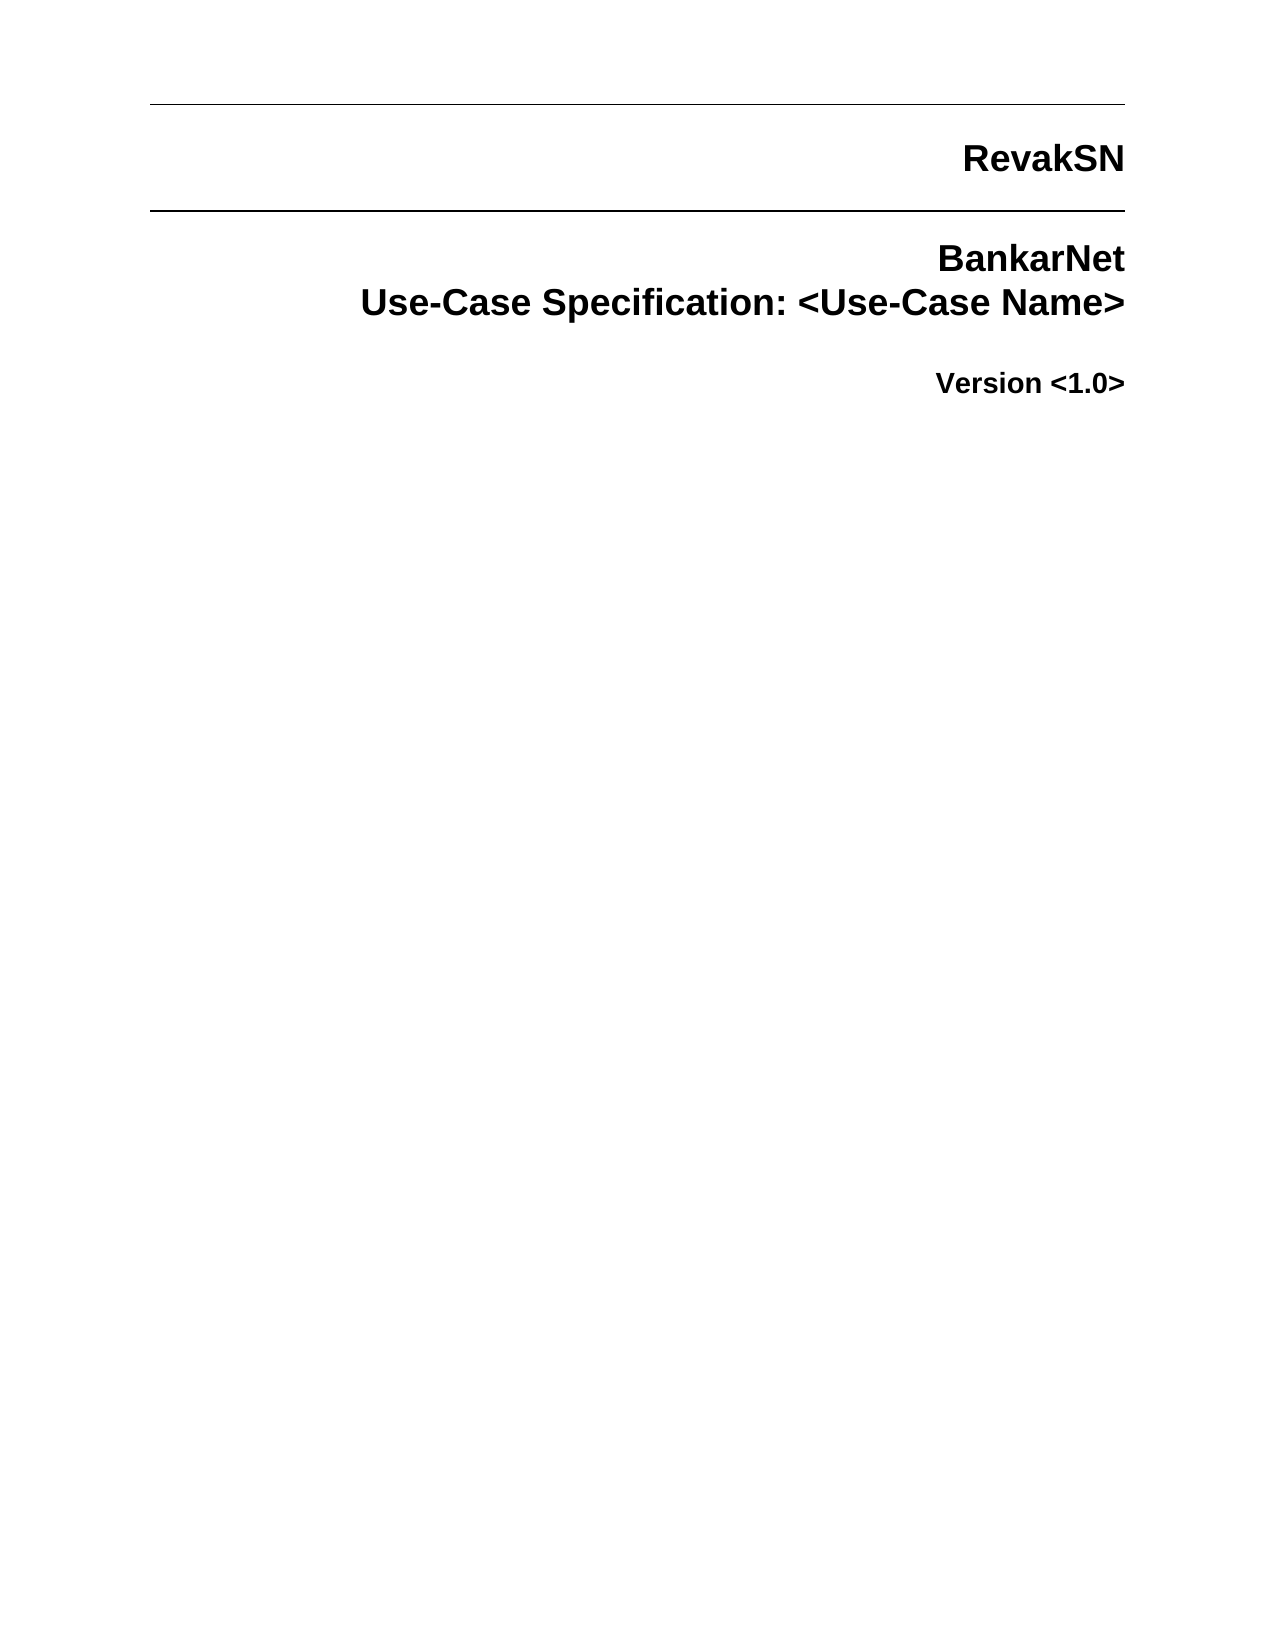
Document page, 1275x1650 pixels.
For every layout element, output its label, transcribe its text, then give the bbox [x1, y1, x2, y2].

title Version <1.0> [150, 366, 1125, 399]
title BankarNet [150, 237, 1125, 280]
